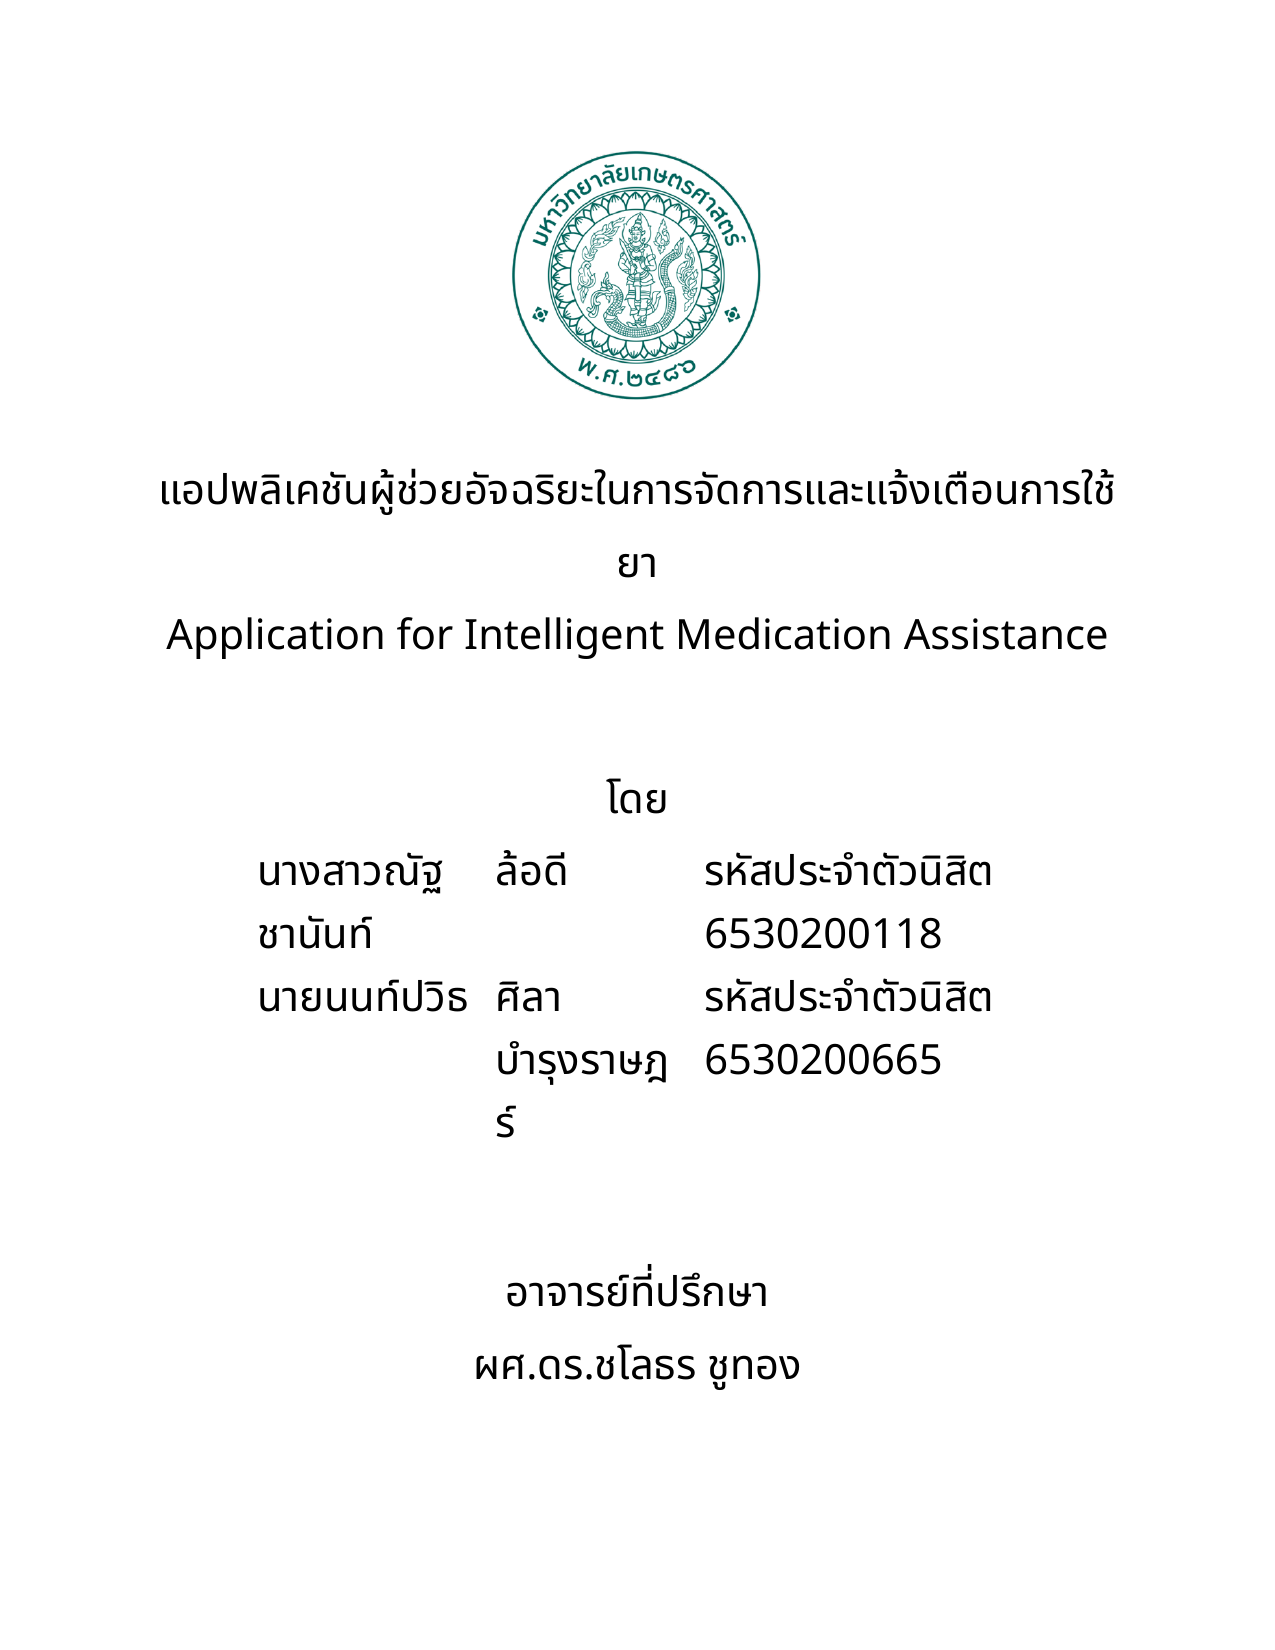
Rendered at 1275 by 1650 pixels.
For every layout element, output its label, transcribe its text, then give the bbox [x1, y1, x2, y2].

text Application for Intelligent Medication Assistance [150, 605, 1125, 662]
picture [511, 150, 761, 400]
table_header ล้อดี [484, 841, 693, 967]
table_header รหัสประจำตัวนิสิต 6530200118 [693, 841, 1125, 967]
table_cell ศิลาบำรุงราษฎร์ [484, 967, 693, 1156]
table_header นางสาวณัฐชานันท์ [246, 841, 484, 967]
text ผศ.ดร.ชโลธร ชูทอง [150, 1335, 1125, 1398]
text อาจารย์ที่ปรึกษา [150, 1263, 1125, 1326]
text แอปพลิเคชันผู้ช่วยอัจฉริยะในการจัดการและแจ้งเตือนการใช้ยา [150, 461, 1125, 596]
table_cell รหัสประจำตัวนิสิต 6530200665 [693, 967, 1125, 1156]
text โดย [150, 769, 1125, 832]
table_cell นายนนท์ปวิธ [246, 967, 484, 1156]
